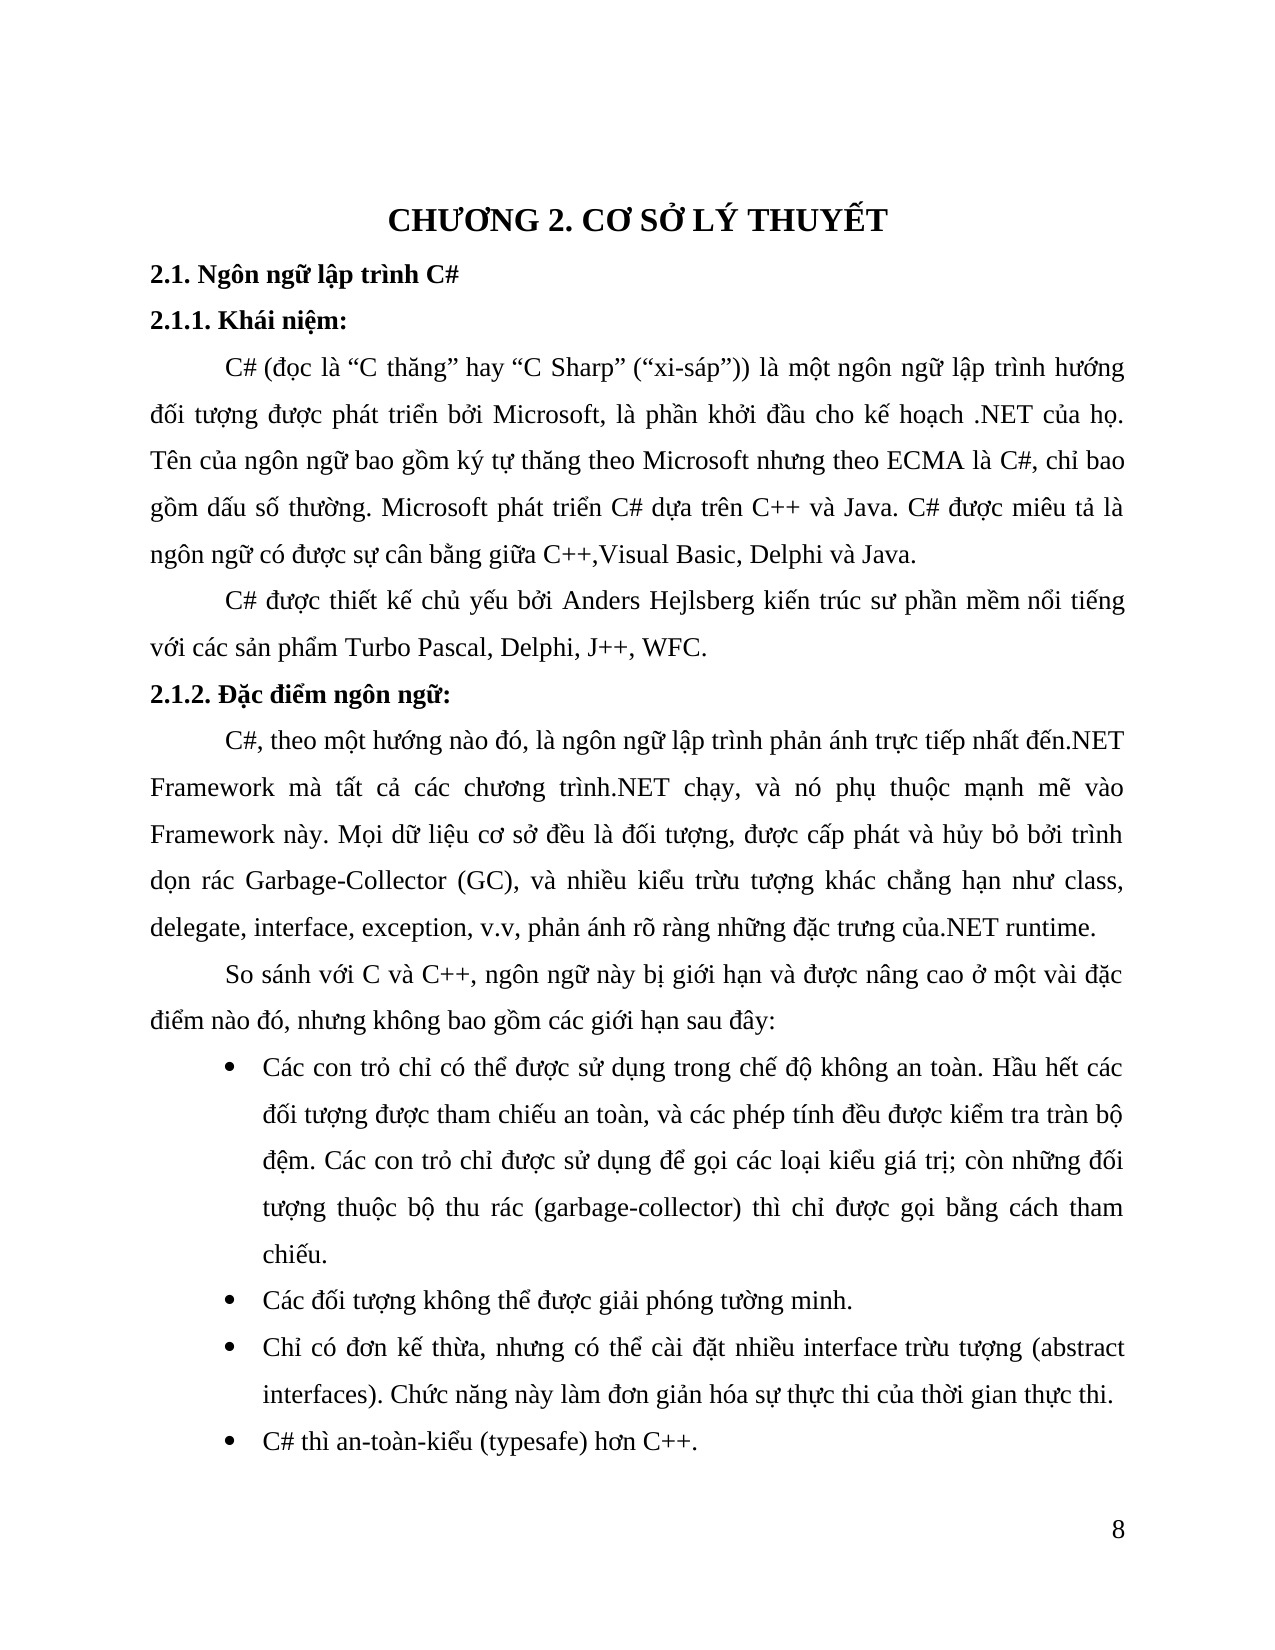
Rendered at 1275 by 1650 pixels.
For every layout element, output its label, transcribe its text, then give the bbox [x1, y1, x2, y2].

list C# thì an-toàn-kiểu (typesafe) hơn C++. [225, 1425, 1125, 1456]
list Các đối tượng không thể được giải phóng tường minh. [225, 1284, 1125, 1316]
subtitle Khái niệm: [150, 304, 1125, 336]
list Chỉ có đơn kế thừa, nhưng có thể cài đặt nhiều interface trừu tượng (abstract interfaces). Chức năng này làm đơn giản hóa sự thực thi của thời gian thực thi. [225, 1331, 1125, 1409]
subtitle CƠ SỞ LÝ THUYẾT [150, 200, 1125, 238]
subtitle Đặc điểm ngôn ngữ: [150, 678, 1125, 709]
text So sánh với C và C++, ngôn ngữ này bị giới hạn và được nâng cao ở một vài đặc điểm nào đó, nhưng không bao gồm các giới hạn sau đây: [150, 958, 1125, 1036]
text C# (đọc là “C thăng” hay “C Sharp” (“xi-sáp”)) là một ngôn ngữ lập trình hướng đối tượng được phát triển bởi Microsoft, là phần khởi đầu cho kế hoạch .NET của họ. Tên của ngôn ngữ bao gồm ký tự thăng theo Microsoft nhưng theo ECMA là C#, chỉ bao gồm dấu số thường. Microsoft phát triển C# dựa trên C++ và Java. C# được miêu tả là ngôn ngữ có được sự cân bằng giữa C++,Visual Basic, Delphi và Java. [150, 351, 1125, 569]
text C#, theo một hướng nào đó, là ngôn ngữ lập trình phản ánh trực tiếp nhất đến.NET Framework mà tất cả các chương trình.NET chạy, và nó phụ thuộc mạnh mẽ vào Framework này. Mọi dữ liệu cơ sở đều là đối tượng, được cấp phát và hủy bỏ bởi trình dọn rác Garbage-Collector (GC), và nhiều kiểu trừu tượng khác chẳng hạn như class, delegate, interface, exception, v.v, phản ánh rõ ràng những đặc trưng của.NET runtime. [150, 724, 1125, 942]
subtitle Ngôn ngữ lập trình C# [150, 258, 1125, 289]
list Các con trỏ chỉ có thể được sử dụng trong chế độ không an toàn. Hầu hết các đối tượng được tham chiếu an toàn, và các phép tính đều được kiểm tra tràn bộ đệm. Các con trỏ chỉ được sử dụng để gọi các loại kiểu giá trị; còn những đối tượng thuộc bộ thu rác (garbage-collector) thì chỉ được gọi bằng cách tham chiếu. [225, 1051, 1125, 1269]
text C# được thiết kế chủ yếu bởi Anders Hejlsberg kiến trúc sư phần mềm nổi tiếng với các sản phẩm Turbo Pascal, Delphi, J++, WFC. [150, 584, 1125, 662]
